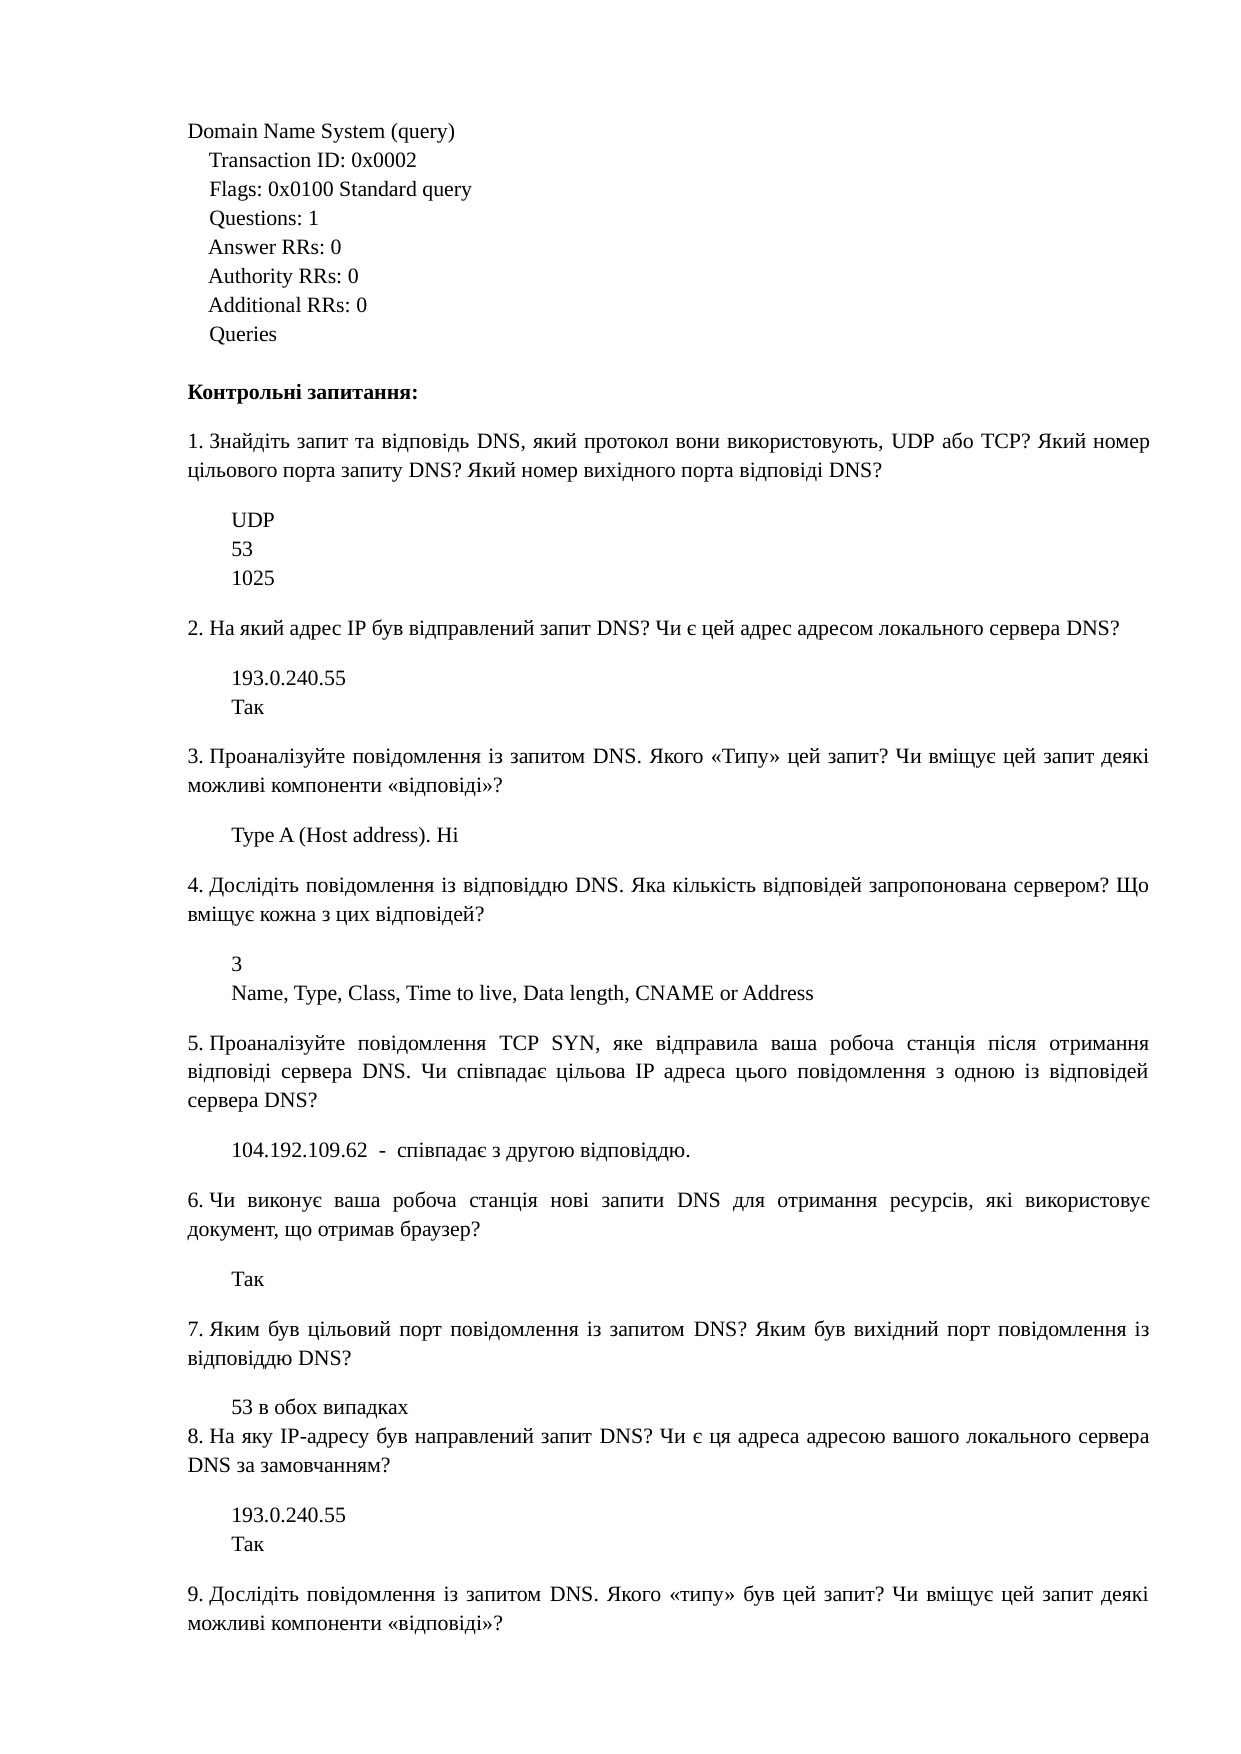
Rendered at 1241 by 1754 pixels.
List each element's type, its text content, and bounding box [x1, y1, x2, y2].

text 193.0.240.55 [187, 665, 1150, 690]
list На який адрес IP був відправлений запит DNS? Чи є цей адрес адресом локального сервера DNS? [187, 615, 1150, 640]
text Answer RRs: 0 [187, 234, 1150, 259]
list Дослідіть повідомлення із відповіддю DNS. Яка кількість відповідей запропонована сервером? Що вміщує кожна з цих відповідей? [187, 872, 1150, 926]
list Дослідіть повідомлення із запитом DNS. Якого «типу» був цей запит? Чи вміщує цей запит деякі можливі компоненти «відповіді»? [187, 1581, 1150, 1635]
text Authority RRs: 0 [187, 263, 1150, 288]
text Контрольні запитання: [187, 379, 1150, 404]
text Transaction ID: 0x0002 [187, 147, 1150, 172]
text 3 [187, 951, 1150, 976]
text Name, Type, Class, Time to live, Data length, CNAME or Address [187, 980, 1150, 1005]
list Проаналізуйте повідомлення TCP SYN, яке відправила ваша робоча станція після отримання відповіді сервера DNS. Чи співпадає цільова IP адреса цього повідомлення з одною із відповідей сервера DNS? [187, 1029, 1150, 1113]
text UDP [187, 507, 1150, 532]
text Так [187, 1266, 1150, 1291]
text 53 [187, 536, 1150, 561]
list Проаналізуйте повідомлення із запитом DNS. Якого «Типу» цей запит? Чи вміщує цей запит деякі можливі компоненти «відповіді»? [187, 743, 1150, 798]
text Так [187, 694, 1150, 719]
text Queries [187, 321, 1150, 346]
list Яким був цільовий порт повідомлення із запитом DNS? Яким був вихідний порт повідомлення із відповіддю DNS? [187, 1316, 1150, 1370]
text Domain Name System (query) [187, 118, 1150, 143]
text 193.0.240.55 [187, 1502, 1150, 1527]
text Flags: 0x0100 Standard query [187, 176, 1150, 201]
text 53 в обох випадках [187, 1394, 1150, 1419]
text Additional RRs: 0 [187, 292, 1150, 317]
text Questions: 1 [187, 205, 1150, 230]
list Чи виконує ваша робоча станція нові запити DNS для отримання ресурсів, які використовує документ, що отримав браузер? [187, 1187, 1150, 1241]
list Знайдіть запит та відповідь DNS, який протокол вони використовують, UDP або TCP? Який номер цільового порта запиту DNS? Який номер вихідного порта відповіді DNS? [187, 428, 1150, 483]
text Так [187, 1531, 1150, 1556]
list На яку IP-адресу був направлений запит DNS? Чи є ця адреса адресою вашого локального сервера DNS за замовчанням? [187, 1423, 1150, 1477]
text 1025 [187, 565, 1150, 590]
text Type A (Host address). Ні [187, 822, 1150, 847]
text 104.192.109.62 - співпадає з другою відповіддю. [187, 1137, 1150, 1162]
